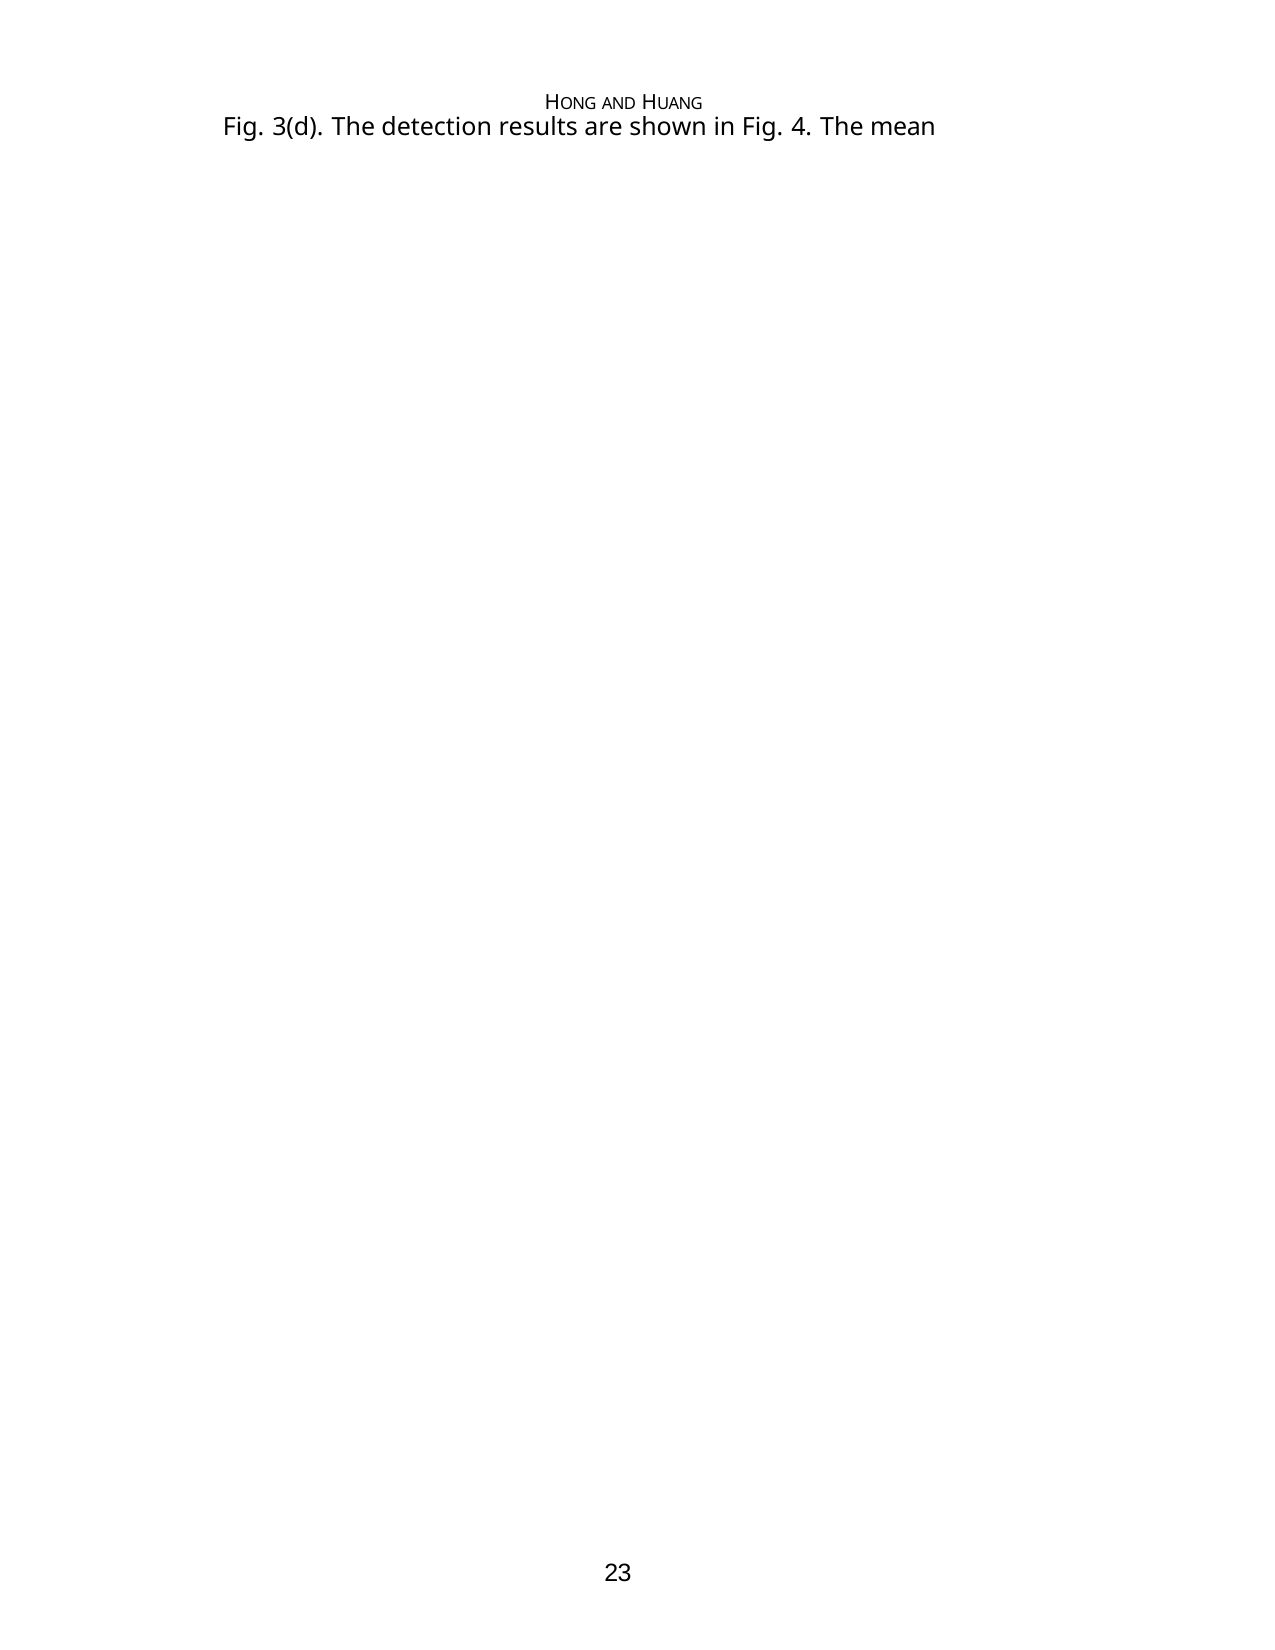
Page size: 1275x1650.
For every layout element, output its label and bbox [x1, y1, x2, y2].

text [223, 112, 1045, 141]
